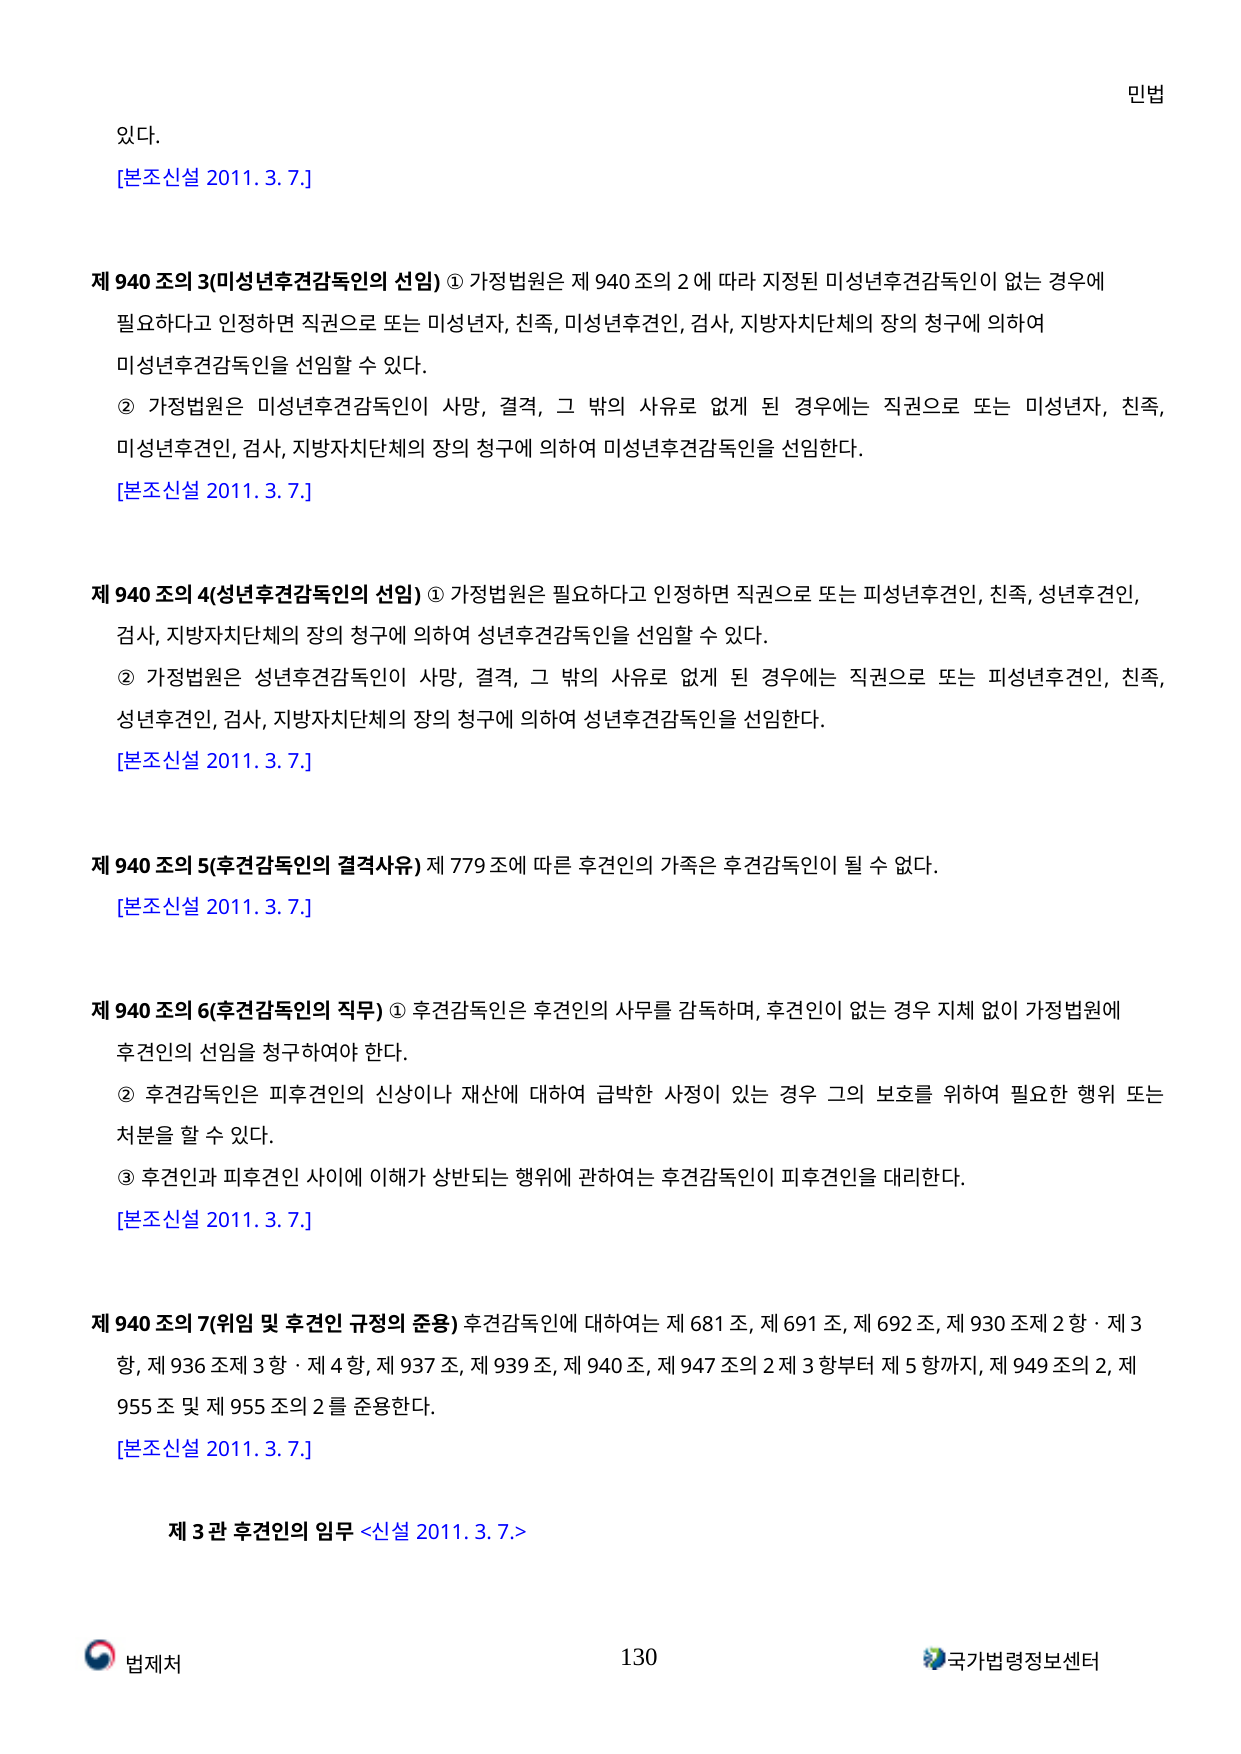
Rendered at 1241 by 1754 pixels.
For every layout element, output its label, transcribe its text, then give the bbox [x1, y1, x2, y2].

text [본조신설 2011. 3. 7.] [117, 733, 1165, 775]
text ② 후견감독인은 피후견인의 신상이나 재산에 대하여 급박한 사정이 있는 경우 그의 보호를 위하여 필요한 행위 또는 처분을 할 수 있다. [117, 1067, 1165, 1150]
text 제940조의6(후견감독인의 직무) ① 후견감독인은 후견인의 사무를 감독하며, 후견인이 없는 경우 지체 없이 가정법원에 후견인의 선임을 청구하여야 한다. [92, 983, 1165, 1067]
text ② 가정법원은 미성년후견감독인이 사망, 결격, 그 밖의 사유로 없게 된 경우에는 직권으로 또는 미성년자, 친족, 미성년후견인, 검사, 지방자치단체의 장의 청구에 의하여 미성년후견감독인을 선임한다. [117, 379, 1165, 462]
text [본조신설 2011. 3. 7.] [117, 879, 1165, 921]
text 제940조의3(미성년후견감독인의 선임) ① 가정법원은 제940조의2에 따라 지정된 미성년후견감독인이 없는 경우에 필요하다고 인정하면 직권으로 또는 미성년자, 친족, 미성년후견인, 검사, 지방자치단체의 장의 청구에 의하여 미성년후견감독인을 선임할 수 있다. [92, 254, 1165, 379]
text ③ 후견인과 피후견인 사이에 이해가 상반되는 행위에 관하여는 후견감독인이 피후견인을 대리한다. [117, 1150, 1165, 1192]
text [본조신설 2011. 3. 7.] [117, 1421, 1165, 1462]
text [본조신설 2011. 3. 7.] [117, 150, 1165, 192]
text 제940조의4(성년후견감독인의 선임) ① 가정법원은 필요하다고 인정하면 직권으로 또는 피성년후견인, 친족, 성년후견인, 검사, 지방자치단체의 장의 청구에 의하여 성년후견감독인을 선임할 수 있다. [92, 567, 1165, 650]
text [본조신설 2011. 3. 7.] [117, 462, 1165, 504]
text [본조신설 2011. 3. 7.] [117, 1192, 1165, 1233]
picture [892, 1637, 948, 1670]
picture [75, 1637, 126, 1673]
text 제3관 후견인의 임무 <신설 2011. 3. 7.> [169, 1504, 1165, 1546]
text 제940조의7(위임 및 후견인 규정의 준용) 후견감독인에 대하여는 제681조, 제691조, 제692조, 제930조제2항ㆍ제3항, 제936조제3항ㆍ제4항, 제937조, 제939조, 제940조, 제947조의2제3항부터 제5항까지, 제949조의2, 제955조 및 제955조의2를 준용한다. [92, 1296, 1165, 1421]
text 제940조의5(후견감독인의 결격사유) 제779조에 따른 후견인의 가족은 후견감독인이 될 수 없다. [92, 837, 1165, 879]
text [92, 108, 1165, 150]
text ② 가정법원은 성년후견감독인이 사망, 결격, 그 밖의 사유로 없게 된 경우에는 직권으로 또는 피성년후견인, 친족, 성년후견인, 검사, 지방자치단체의 장의 청구에 의하여 성년후견감독인을 선임한다. [117, 650, 1165, 733]
